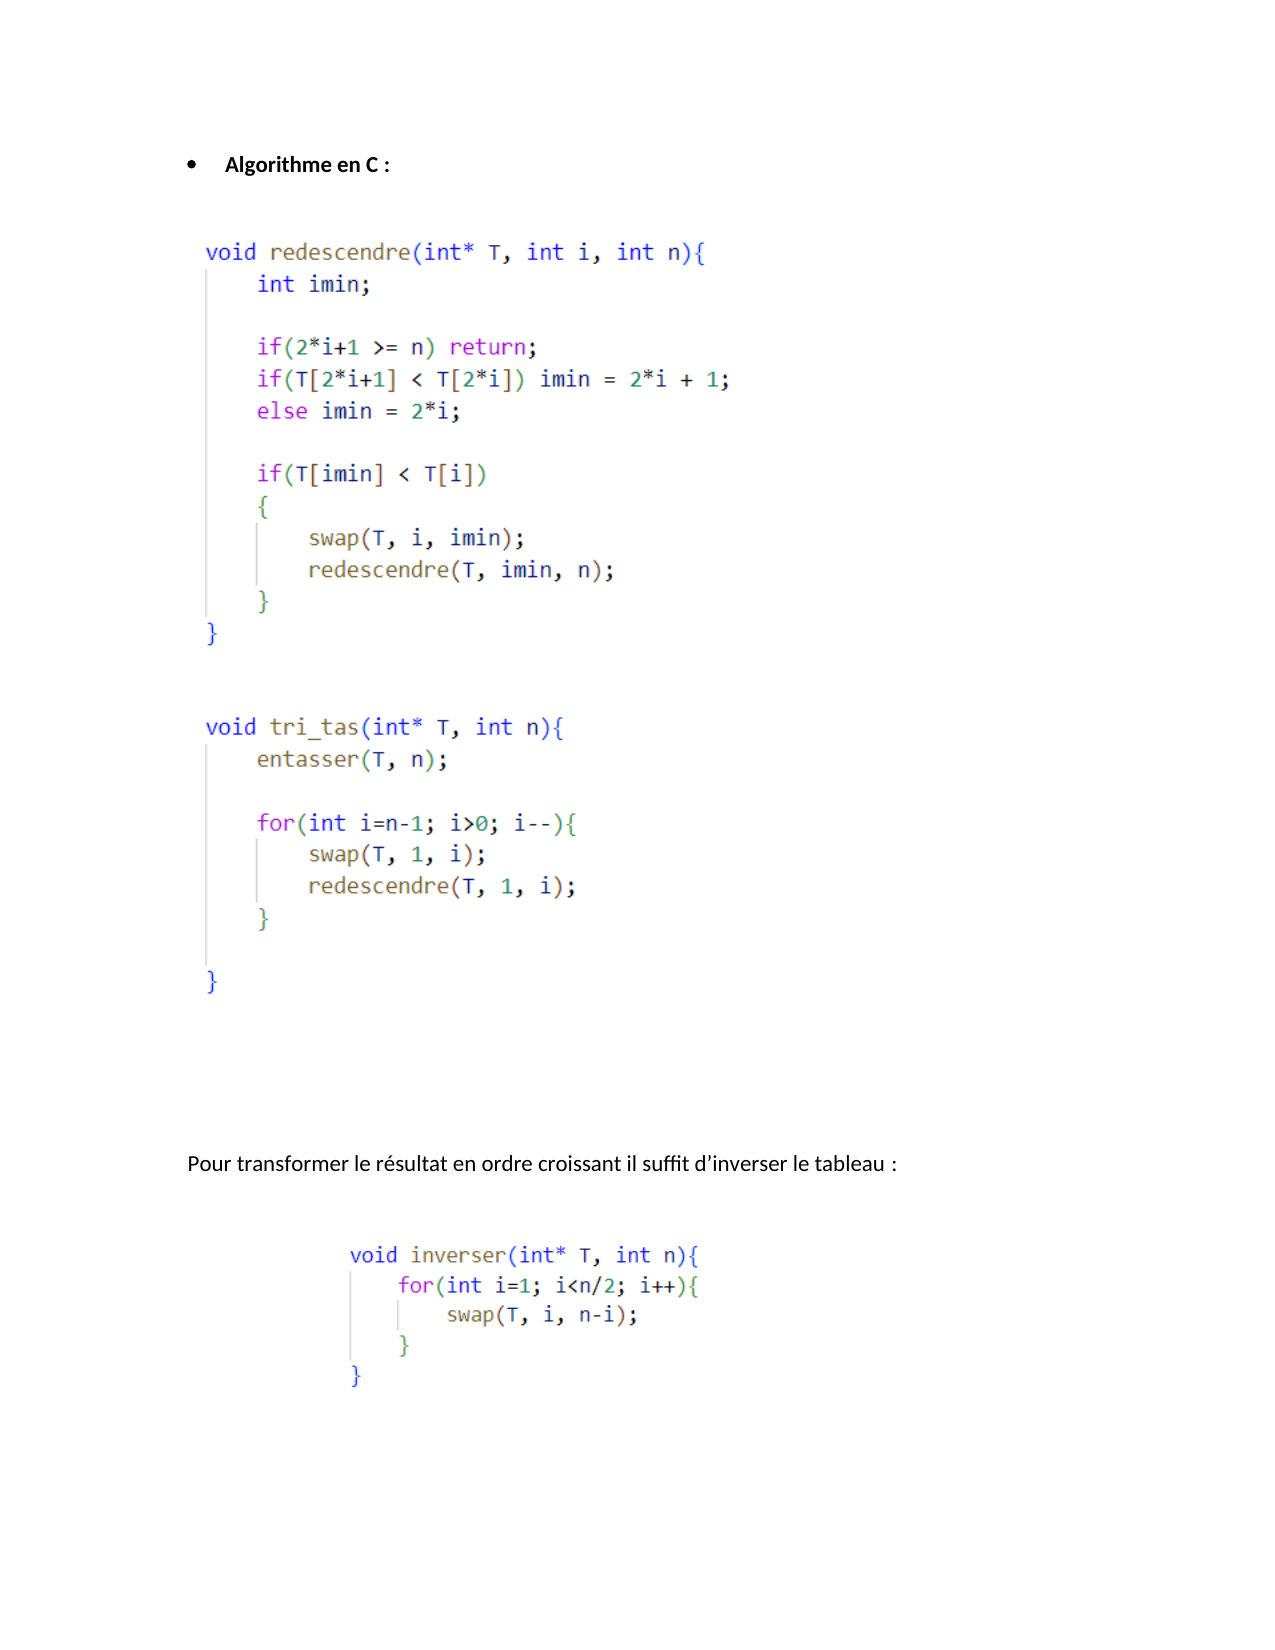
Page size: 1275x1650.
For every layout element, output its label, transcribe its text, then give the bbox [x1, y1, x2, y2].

picture [322, 1221, 885, 1411]
list Algorithme en C : [187, 150, 1125, 178]
picture [176, 212, 1099, 1035]
text Pour transformer le résultat en ordre croissant il suffit d’inverser le tableau : [187, 1149, 1125, 1178]
